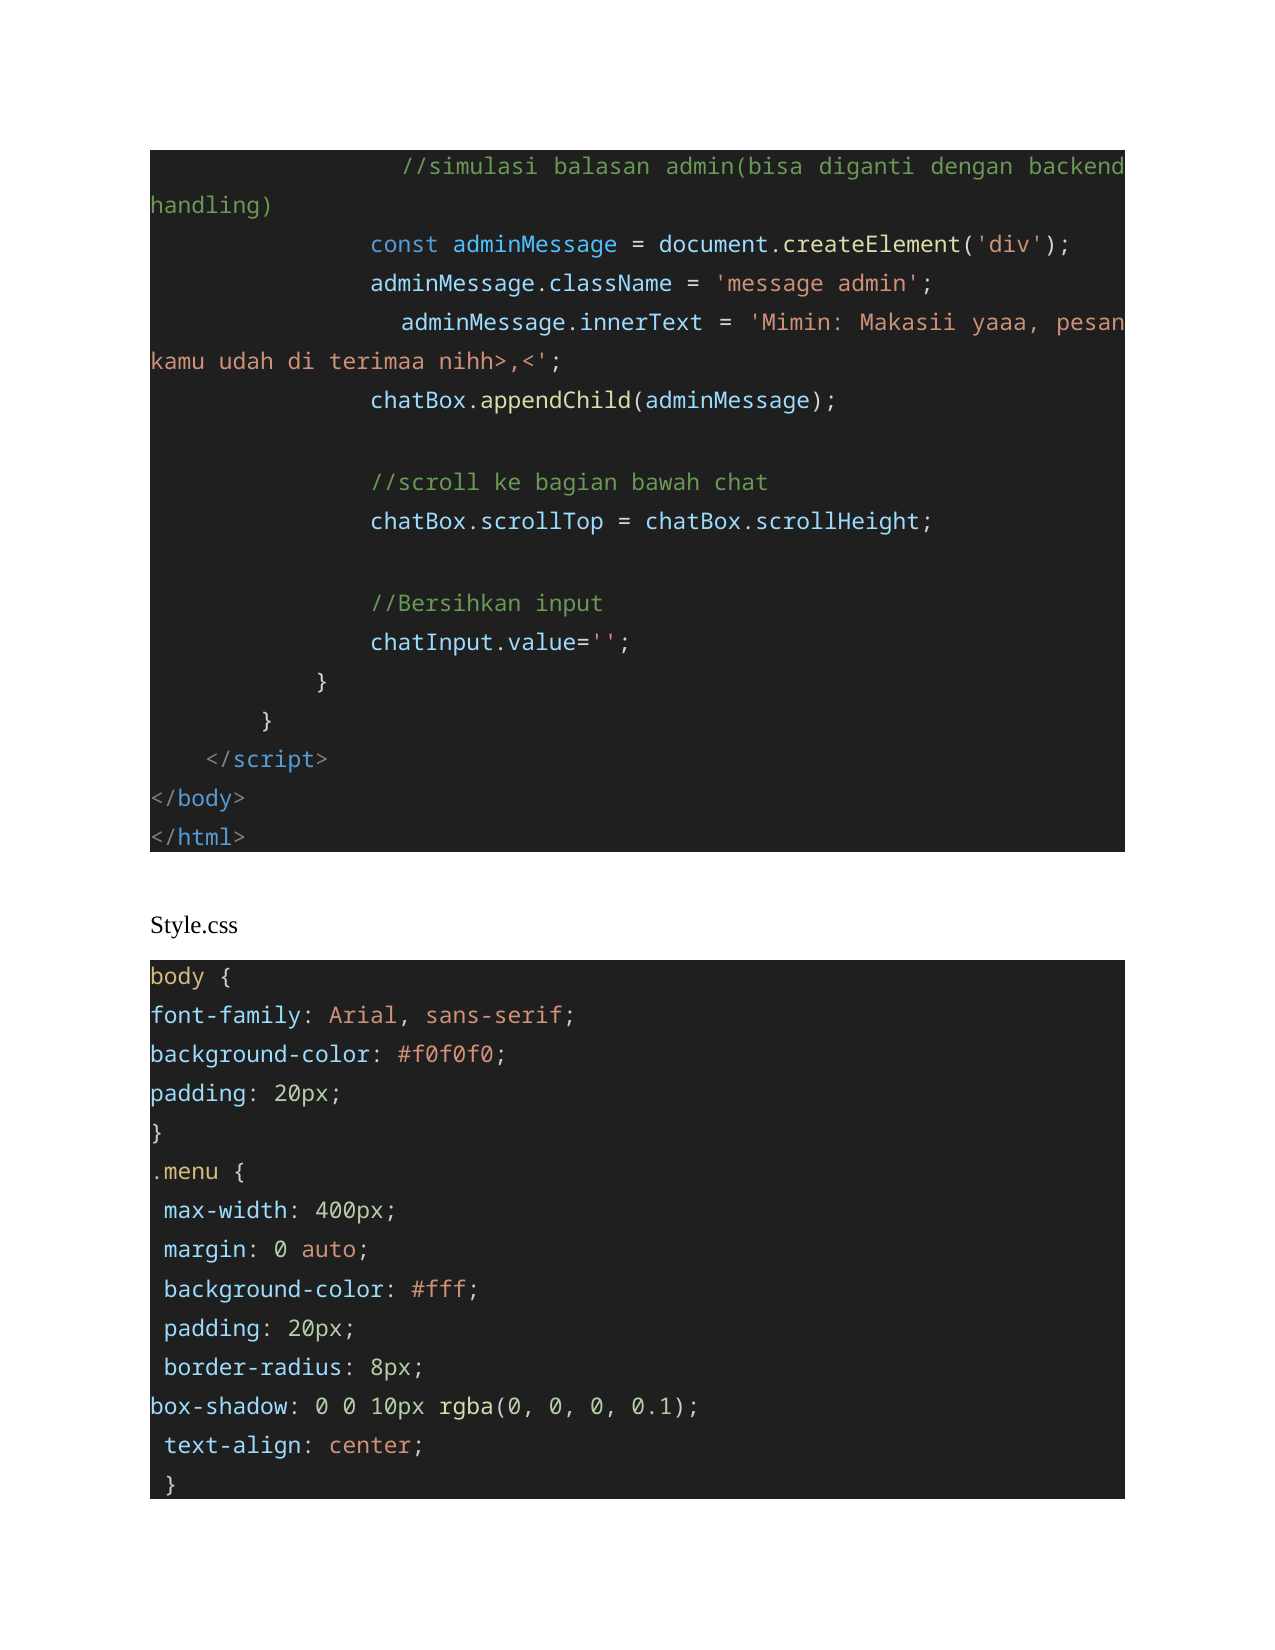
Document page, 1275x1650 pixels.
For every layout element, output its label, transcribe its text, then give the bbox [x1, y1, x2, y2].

text </body> [150, 782, 1125, 813]
text chatBox.appendChild(adminMessage); [150, 384, 1125, 416]
text border-radius: 8px; [150, 1351, 1125, 1382]
text padding: 20px; [150, 1077, 1125, 1108]
text </script> [150, 743, 1125, 774]
text adminMessage.className = 'message admin'; [150, 267, 1125, 298]
text </html> [150, 821, 1125, 852]
text text-align: center; [150, 1429, 1125, 1460]
text } [150, 1468, 1125, 1499]
text adminMessage.innerText = 'Mimin: Makasii yaaa, pesan kamu udah di terimaa nihh>,<'; [150, 306, 1125, 377]
text font-family: Arial, sans-serif; [150, 999, 1125, 1030]
text .menu { [150, 1155, 1125, 1187]
text } [150, 1116, 1125, 1147]
text margin: 0 auto; [150, 1233, 1125, 1265]
text chatInput.value=''; [150, 626, 1125, 657]
text //Bersihkan input [150, 587, 1125, 618]
text chatBox.scrollTop = chatBox.scrollHeight; [150, 505, 1125, 536]
text //simulasi balasan admin(bisa diganti dengan backend handling) [150, 150, 1125, 220]
text //scroll ke bagian bawah chat [150, 466, 1125, 497]
text background-color: #f0f0f0; [150, 1038, 1125, 1069]
text max-width: 400px; [150, 1194, 1125, 1226]
text box-shadow: 0 0 10px rgba(0, 0, 0, 0.1); [150, 1390, 1125, 1421]
text } [150, 665, 1125, 696]
text body { [150, 960, 1125, 991]
text Style.css [150, 910, 1125, 939]
text padding: 20px; [150, 1312, 1125, 1343]
text background-color: #fff; [150, 1272, 1125, 1304]
text } [150, 704, 1125, 735]
text const adminMessage = document.createElement('div'); [150, 228, 1125, 259]
